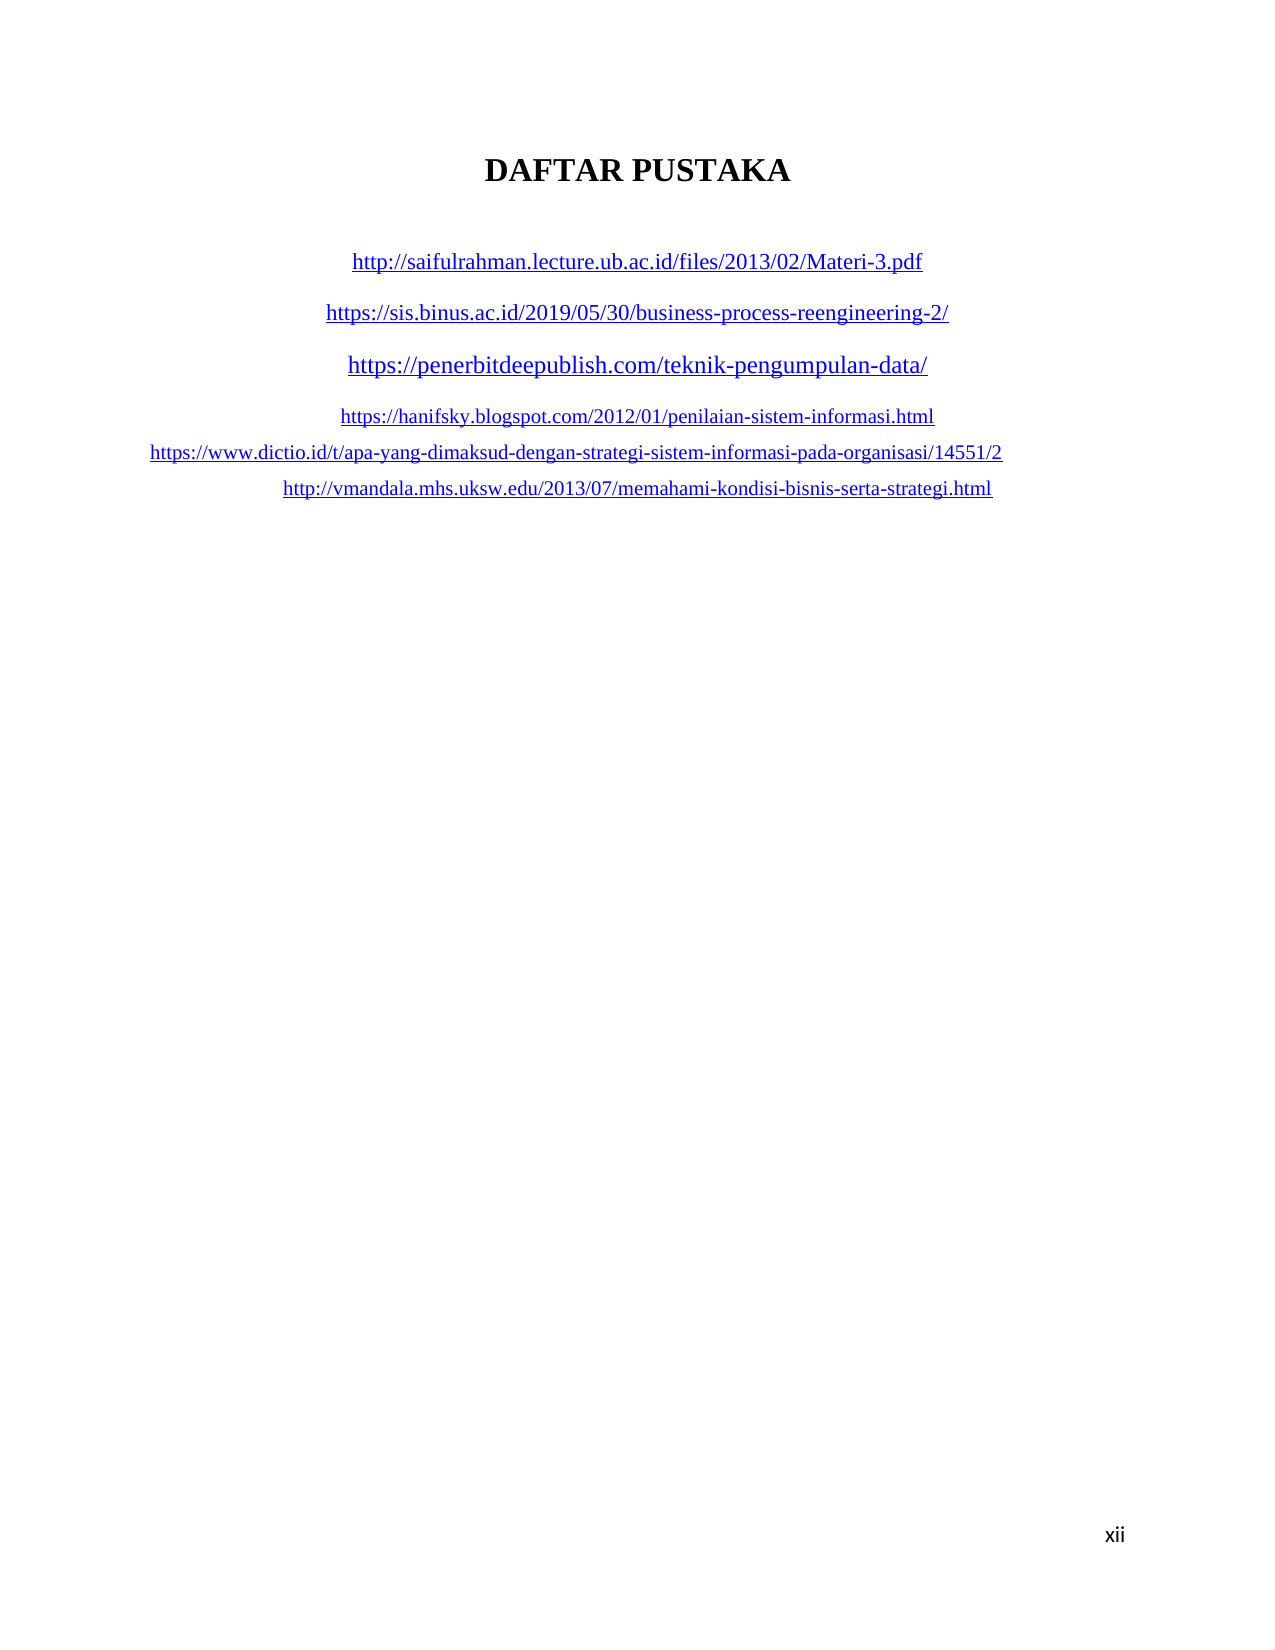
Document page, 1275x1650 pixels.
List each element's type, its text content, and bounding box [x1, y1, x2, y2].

text http://saifulrahman.lecture.ub.ac.id/files/2013/02/Materi-3.pdf [150, 248, 1125, 274]
text https://hanifsky.blogspot.com/2012/01/penilaian-sistem-informasi.html [150, 404, 1125, 428]
text https://penerbitdeepublish.com/teknik-pengumpulan-data/ [150, 350, 1125, 379]
text http://vmandala.mhs.uksw.edu/2013/07/memahami-kondisi-bisnis-serta-strategi.html [150, 476, 1125, 500]
text https://sis.binus.ac.id/2019/05/30/business-process-reengineering-2/ [150, 299, 1125, 325]
text https://www.dictio.id/t/apa-yang-dimaksud-dengan-strategi-sistem-informasi-pada-organisasi/14551/2 [150, 440, 1125, 464]
subtitle DAFTAR PUSTAKA [150, 150, 1125, 188]
